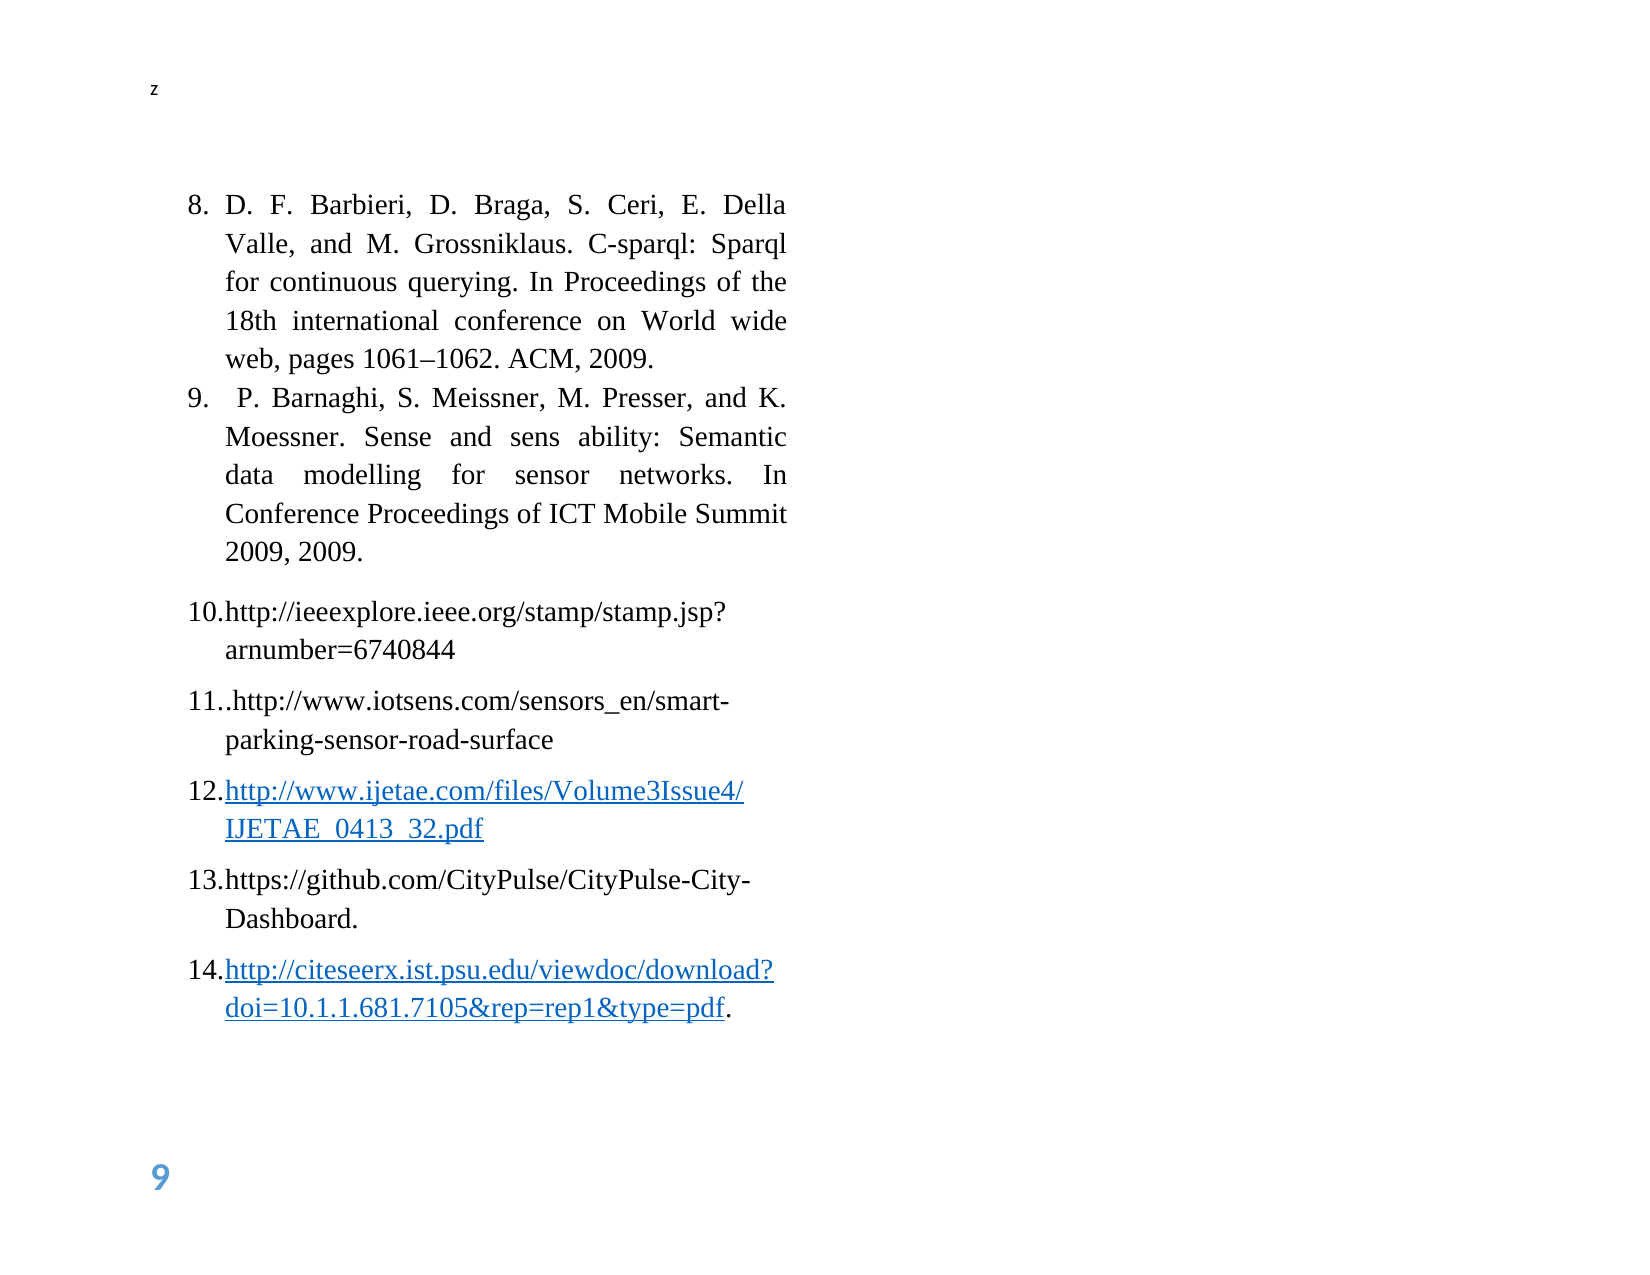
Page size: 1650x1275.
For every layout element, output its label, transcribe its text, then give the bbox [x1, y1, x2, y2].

list .http://www.iotsens.com/sensors_en/smart-parking-sensor-road-surface [187, 683, 787, 755]
list http://citeseerx.ist.psu.edu/viewdoc/download?doi=10.1.1.681.7105&rep=rep1&type=pdf. [187, 952, 787, 1024]
list P. Barnaghi, S. Meissner, M. Presser, and K. Moessner. Sense and sens ability: Semantic data modelling for sensor networks. In Conference Proceedings of ICT Mobile Summit 2009, 2009. [187, 380, 787, 568]
list http://www.ijetae.com/files/Volume3Issue4/IJETAE_0413_32.pdf [187, 773, 787, 845]
list D. F. Barbieri, D. Braga, S. Ceri, E. Della Valle, and M. Grossniklaus. C-sparql: Sparql for continuous querying. In Proceedings of the 18th international conference on World wide web, pages 1061–1062. ACM, 2009. [187, 187, 787, 375]
list https://github.com/CityPulse/CityPulse-City-Dashboard. [187, 862, 787, 934]
list http://ieeexplore.ieee.org/stamp/stamp.jsp?arnumber=6740844 [187, 594, 787, 666]
